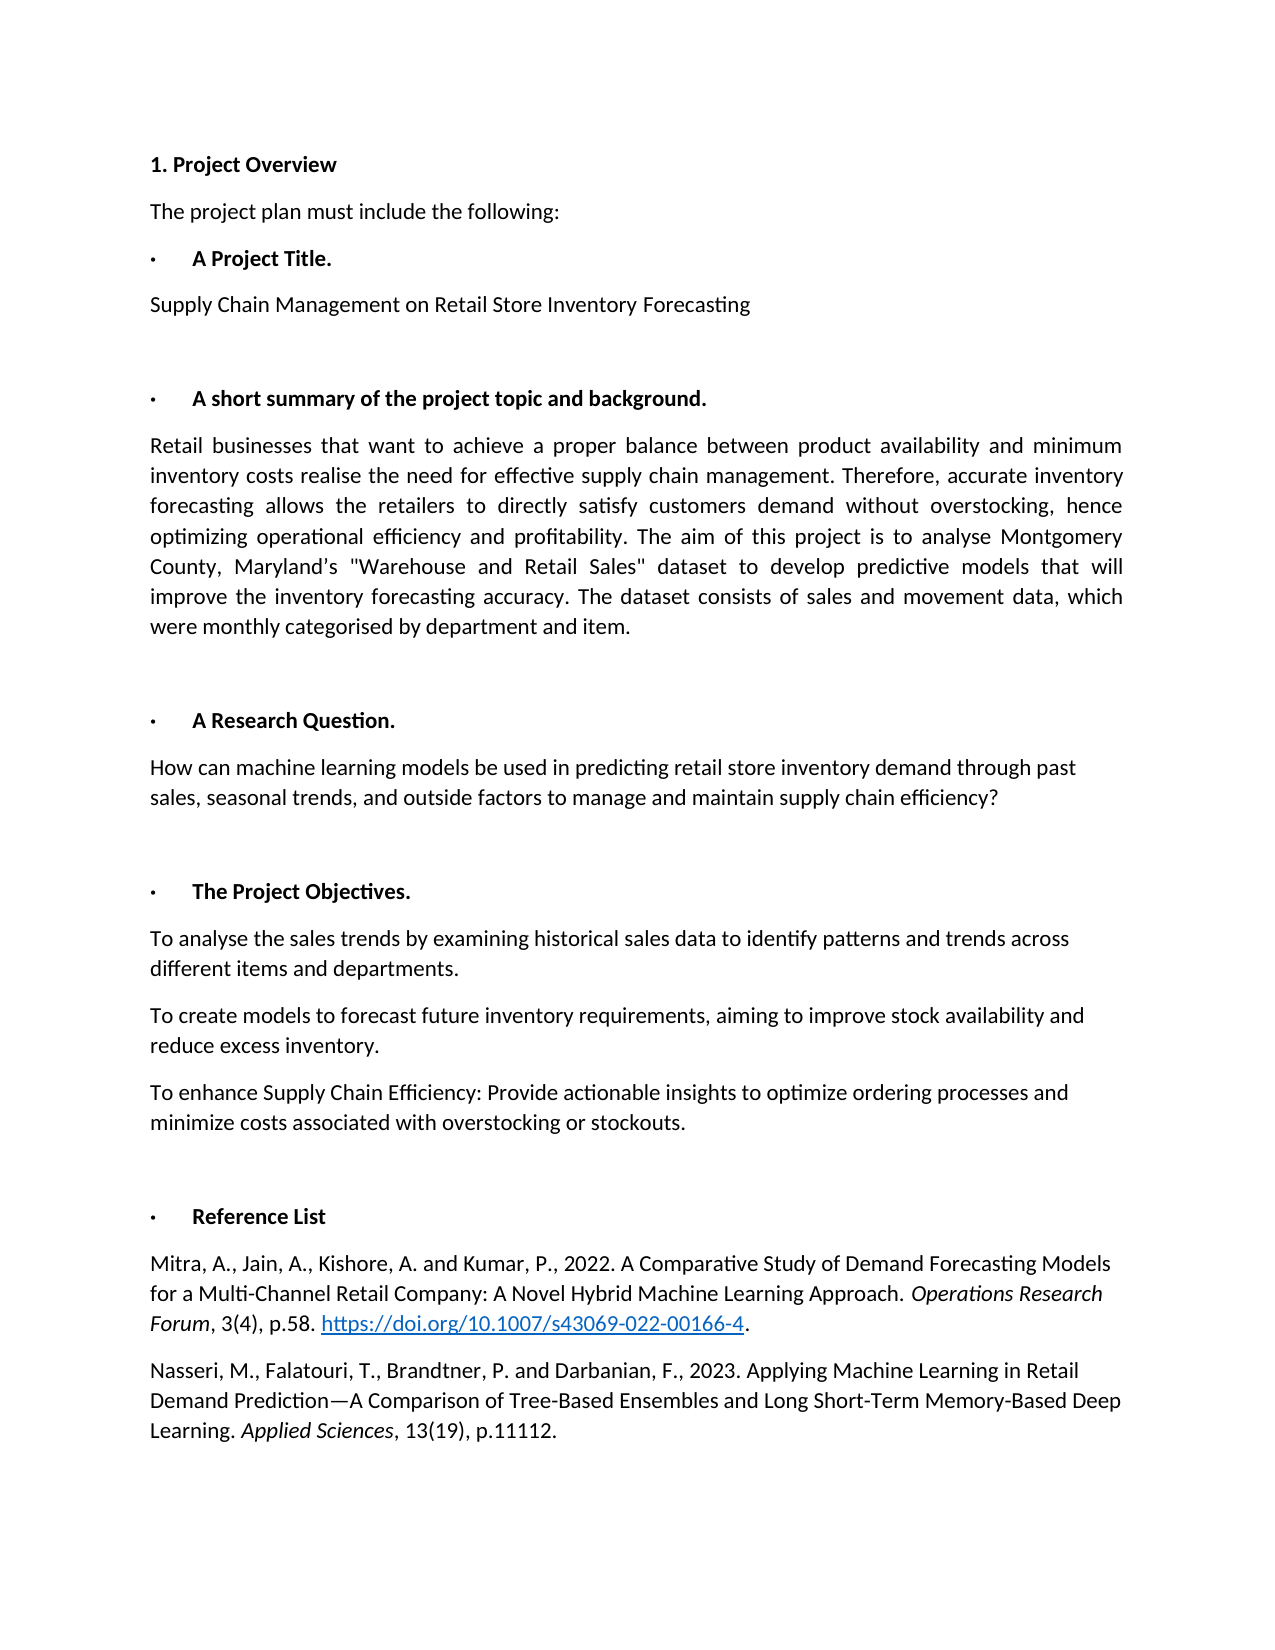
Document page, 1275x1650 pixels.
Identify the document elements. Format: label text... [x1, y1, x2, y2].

text Supply Chain Management on Retail Store Inventory Forecasting [150, 291, 1125, 319]
text To analyse the sales trends by examining historical sales data to identify patterns and trends across different items and departments. [150, 924, 1125, 982]
text · A Project Title. [150, 244, 1125, 272]
text To create models to forecast future inventory requirements, aiming to improve stock availability and reduce excess inventory. [150, 1001, 1125, 1059]
text Retail businesses that want to achieve a proper balance between product availability and minimum inventory costs realise the need for effective supply chain management. Therefore, accurate inventory forecasting allows the retailers to directly satisfy customers demand without overstocking, hence optimizing operational efficiency and profitability. The aim of this project is to analyse Montgomery County, Maryland’s "Warehouse and Retail Sales" dataset to develop predictive models that will improve the inventory forecasting accuracy. The dataset consists of sales and movement data, which were monthly categorised by department and item. [150, 431, 1125, 641]
text Nasseri, M., Falatouri, T., Brandtner, P. and Darbanian, F., 2023. Applying Machine Learning in Retail Demand Prediction—A Comparison of Tree-Based Ensembles and Long Short-Term Memory-Based Deep Learning. Applied Sciences, 13(19), p.11112. [150, 1356, 1125, 1445]
text How can machine learning models be used in predicting retail store inventory demand through past sales, seasonal trends, and outside factors to manage and maintain supply chain efficiency? [150, 753, 1125, 811]
text To enhance Supply Chain Efficiency: Provide actionable insights to optimize ordering processes and minimize costs associated with overstocking or stockouts. [150, 1078, 1125, 1136]
text The project plan must include the following: [150, 197, 1125, 225]
text 1. Project Overview [150, 150, 1125, 178]
text Mitra, A., Jain, A., Kishore, A. and Kumar, P., 2022. A Comparative Study of Demand Forecasting Models for a Multi-Channel Retail Company: A Novel Hybrid Machine Learning Approach. Operations Research Forum, 3(4), p.58. https://doi.org/10.1007/s43069-022-00166-4. [150, 1249, 1125, 1337]
text · A Research Question. [150, 706, 1125, 734]
text · A short summary of the project topic and background. [150, 384, 1125, 412]
text · The Project Objectives. [150, 877, 1125, 905]
text · Reference List [150, 1202, 1125, 1230]
